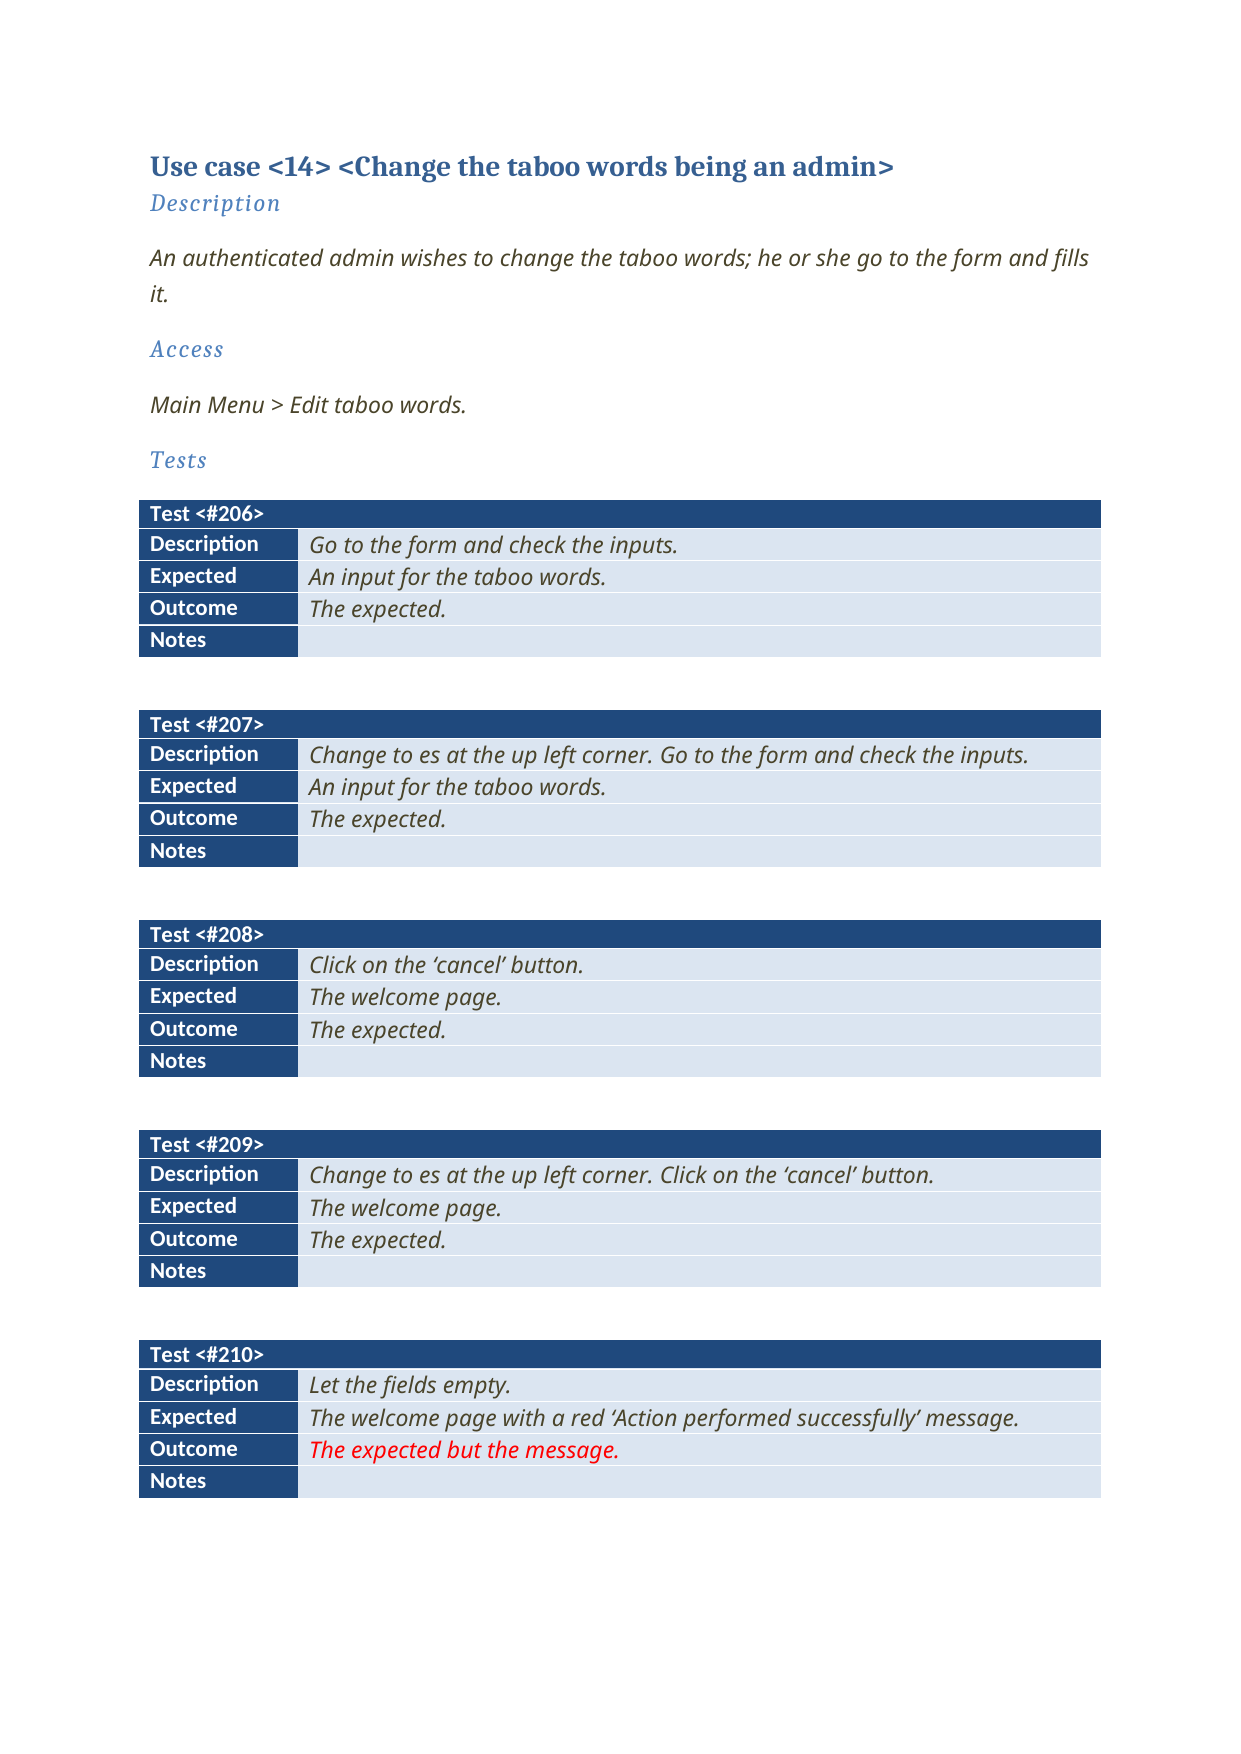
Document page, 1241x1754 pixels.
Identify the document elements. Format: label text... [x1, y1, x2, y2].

table_header Test <#210> [139, 1340, 1101, 1368]
table_cell The expected. [298, 1014, 1101, 1045]
subtitle Description [150, 188, 1090, 217]
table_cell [298, 1402, 1101, 1433]
table_cell Notes [139, 836, 298, 867]
table_cell [298, 1256, 1101, 1287]
subtitle Access [150, 335, 1090, 364]
table_cell [298, 626, 1101, 657]
table_cell [298, 1046, 1101, 1077]
table_cell The welcome page. [298, 981, 1101, 1013]
table_cell Description [139, 739, 298, 770]
table_cell Change to es at the up left corner. Go to the form and check the inputs. [298, 739, 1101, 770]
table_header Test <#206> [139, 500, 1101, 528]
table_cell Expected [139, 771, 298, 802]
table_cell Go to the form and check the inputs. [298, 529, 1101, 560]
table_cell Description [139, 1159, 298, 1191]
table_cell Description [139, 1370, 298, 1401]
table_cell Expected [139, 1192, 298, 1223]
table_header Test <#208> [139, 920, 1101, 948]
table_header Test <#209> [139, 1130, 1101, 1158]
table_cell Outcome [139, 804, 298, 835]
table_cell Outcome [139, 1014, 298, 1045]
table_cell Notes [139, 1046, 298, 1077]
subtitle Tests [150, 446, 1090, 474]
table_cell Let the fields empty. [298, 1370, 1101, 1401]
table_cell Expected [139, 1402, 298, 1433]
table_cell Expected [139, 981, 298, 1013]
table_cell Change to es at the up left corner. Click on the ‘cancel’ button. [298, 1159, 1101, 1191]
table_cell Outcome [139, 593, 298, 624]
text An authenticated admin wishes to change the taboo words; he or she go to the form and fills it. [150, 242, 1090, 309]
table_cell An input for the taboo words. [298, 771, 1101, 802]
table_cell Click on the ‘cancel’ button. [298, 949, 1101, 980]
table_header Test <#207> [139, 710, 1101, 738]
subtitle Use case <14> <Change the taboo words being an admin> [150, 150, 1090, 183]
table_cell [298, 1466, 1101, 1498]
table_cell Notes [139, 1256, 298, 1287]
table_cell Notes [139, 1466, 298, 1498]
table_cell The expected. [298, 804, 1101, 835]
text Main Menu > Edit taboo words. [150, 389, 1090, 420]
table_cell Outcome [139, 1224, 298, 1255]
table_cell An input for the taboo words. [298, 561, 1101, 592]
table_cell The expected. [298, 1224, 1101, 1255]
table_cell Expected [139, 561, 298, 592]
table_cell Notes [139, 626, 298, 657]
table_cell Description [139, 949, 298, 980]
table_cell The expected but the message. [298, 1434, 1101, 1465]
table_cell [298, 836, 1101, 867]
table_cell Outcome [139, 1434, 298, 1465]
table_cell The welcome page. [298, 1192, 1101, 1223]
table_cell Description [139, 529, 298, 560]
table_cell The expected. [298, 593, 1101, 624]
